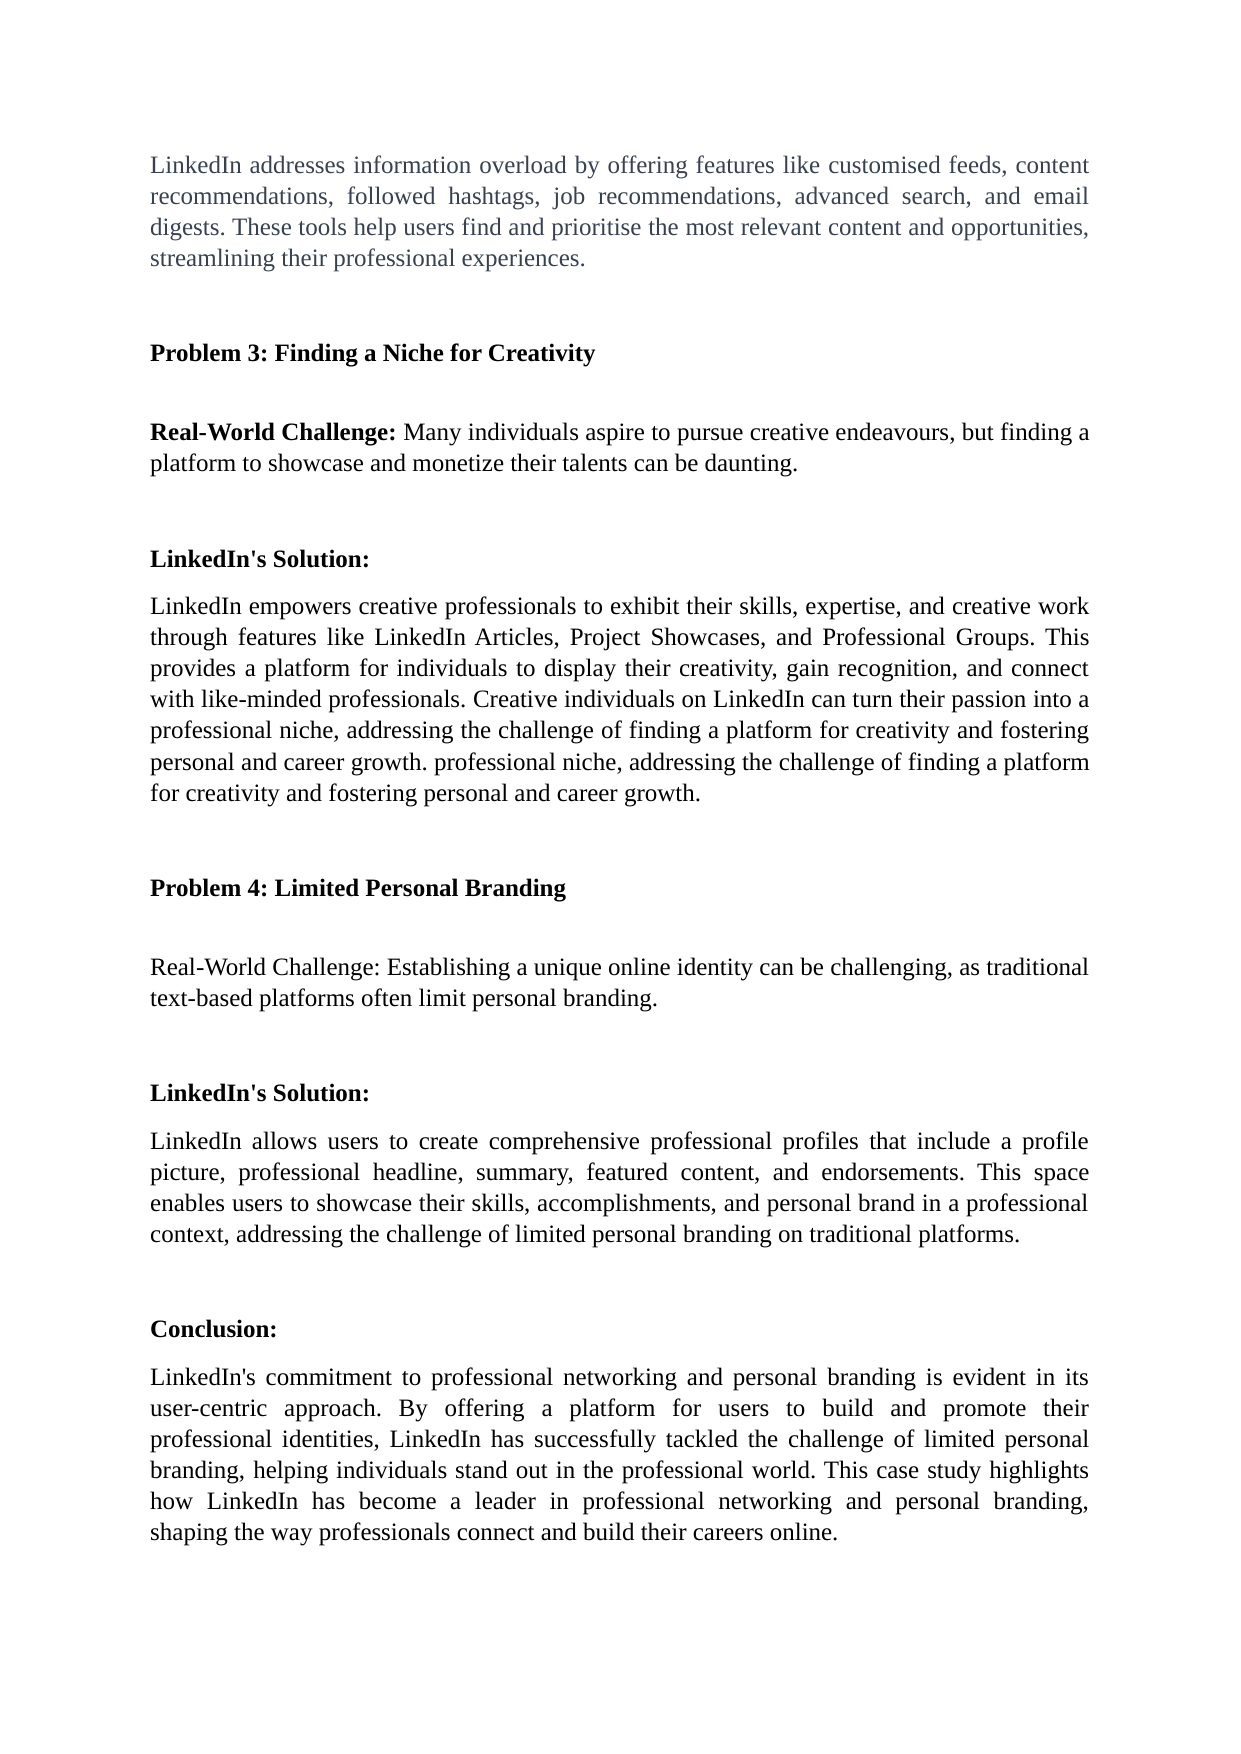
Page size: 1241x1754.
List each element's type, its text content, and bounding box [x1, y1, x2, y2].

text LinkedIn's commitment to professional networking and personal branding is evident in its user-centric approach. By offering a platform for users to build and promote their professional identities, LinkedIn has successfully tackled the challenge of limited personal branding, helping individuals stand out in the professional world. This case study highlights how LinkedIn has become a leader in professional networking and personal branding, shaping the way professionals connect and build their careers online. [150, 1362, 1090, 1546]
text LinkedIn's Solution: [150, 544, 1090, 572]
text LinkedIn addresses information overload by offering features like customised feeds, content recommendations, followed hashtags, job recommendations, advanced search, and email digests. These tools help users find and prioritise the most relevant content and opportunities, streamlining their professional experiences. [150, 241, 1090, 272]
text LinkedIn's Solution: [150, 1078, 1090, 1107]
text LinkedIn allows users to create comprehensive professional profiles that include a profile picture, professional headline, summary, featured content, and endorsements. This space enables users to showcase their skills, accomplishments, and personal brand in a professional context, addressing the challenge of limited personal branding on traditional platforms. [150, 1126, 1090, 1248]
subtitle Problem 3: Finding a Niche for Creativity [150, 338, 1090, 367]
text Real-World Challenge: Establishing a unique online identity can be challenging, as traditional text-based platforms often limit personal branding. [150, 952, 1090, 1012]
text LinkedIn empowers creative professionals to exhibit their skills, expertise, and creative work through features like LinkedIn Articles, Project Showcases, and Professional Groups. This provides a platform for individuals to display their creativity, gain recognition, and connect with like-minded professionals. Creative individuals on LinkedIn can turn their passion into a professional niche, addressing the challenge of finding a platform for creativity and fostering personal and career growth. professional niche, addressing the challenge of finding a platform for creativity and fostering personal and career growth. [150, 591, 1090, 806]
subtitle Problem 4: Limited Personal Branding [150, 873, 1090, 902]
text Conclusion: [150, 1314, 1090, 1343]
text Real-World Challenge: Many individuals aspire to pursue creative endeavours, but finding a platform to showcase and monetize their talents can be daunting. [150, 417, 1090, 477]
